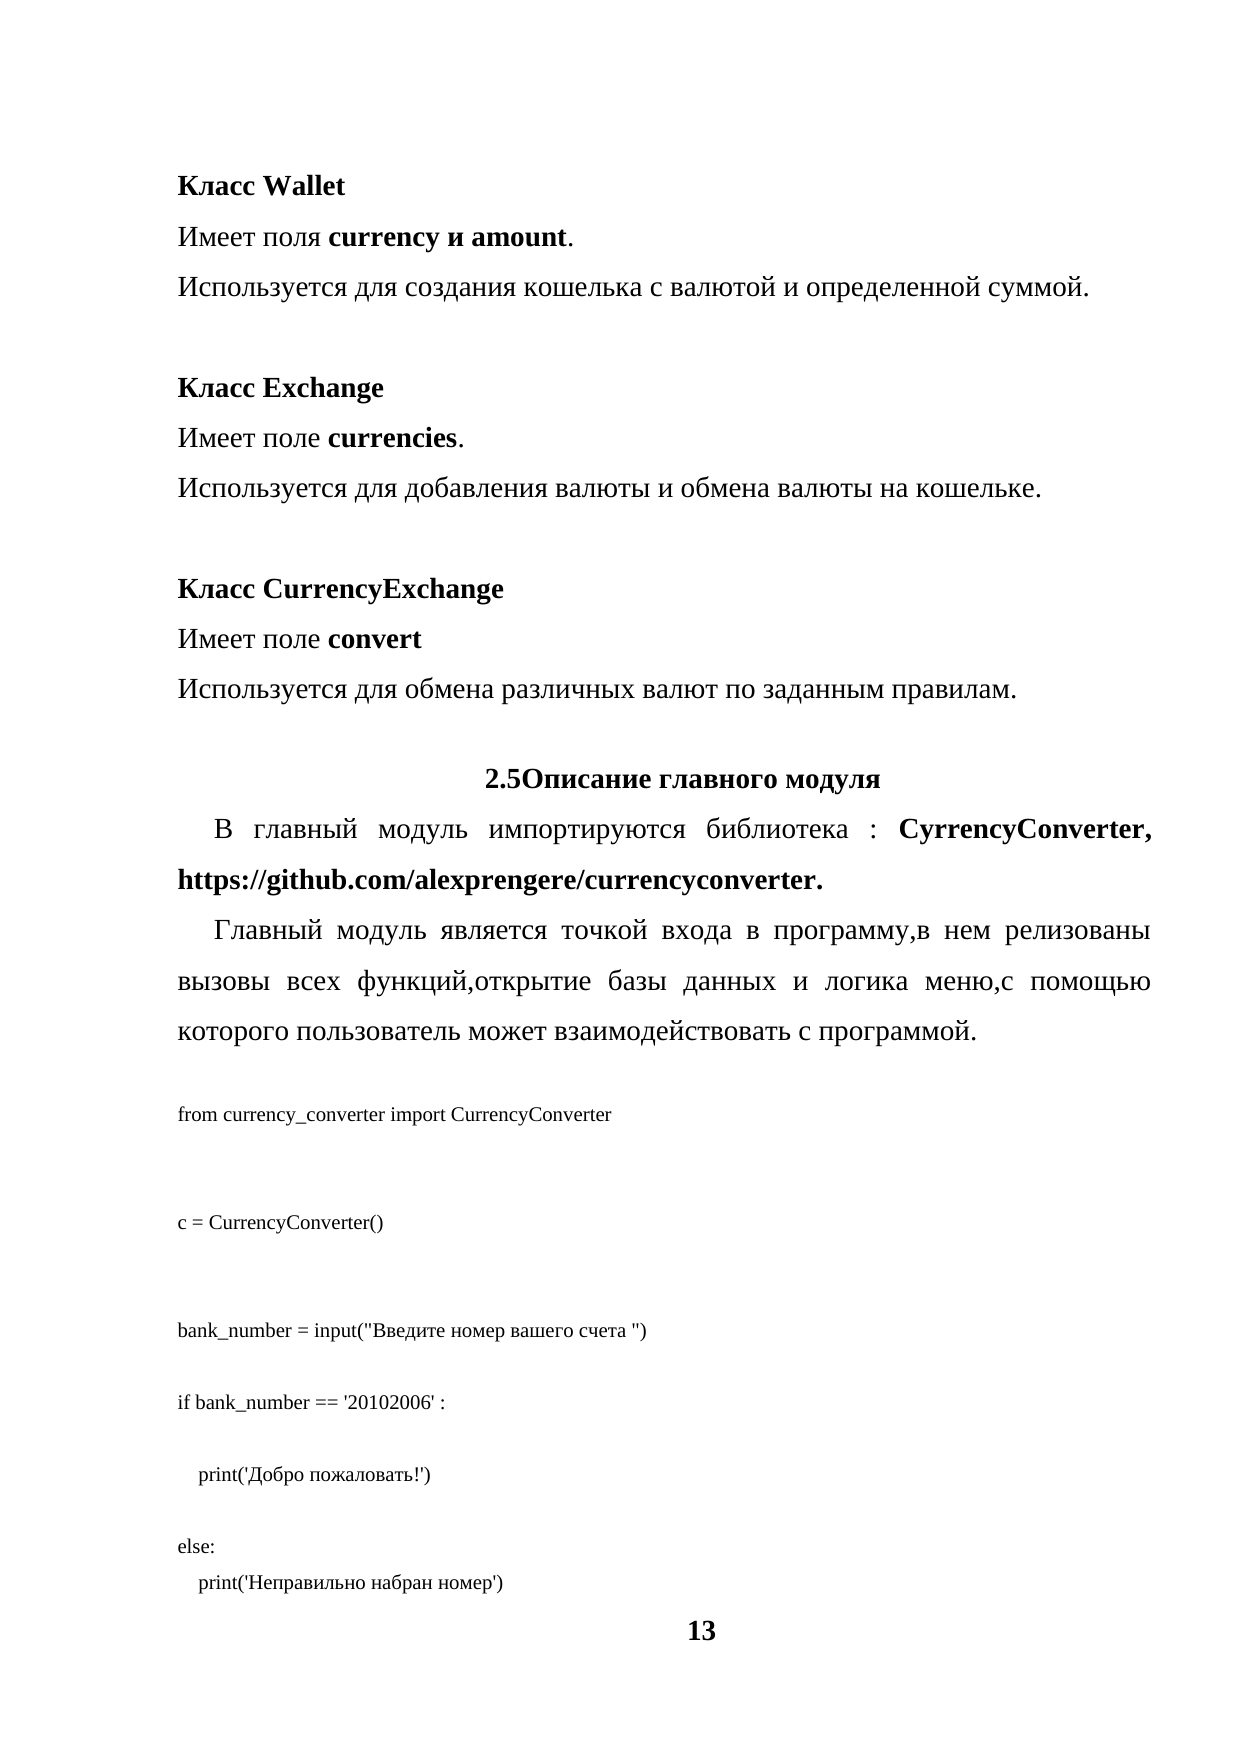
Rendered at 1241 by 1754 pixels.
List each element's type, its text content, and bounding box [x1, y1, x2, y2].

text Класс Exchange [177, 370, 1152, 403]
text Используется для обмена различных валют по заданным правилам. [177, 672, 1152, 705]
text Имеет поля currency и amount. [177, 219, 1152, 252]
text Имеет поле convert [177, 621, 1152, 655]
text Главный модуль является точкой входа в программу,в нем релизованы вызовы всех функций,открытие базы данных и логика меню,с помощью которого пользователь может взаимодействовать с программой. [177, 912, 1152, 1046]
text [177, 1063, 1152, 1594]
text Используется для добавления валюты и обмена валюты на кошельке. [177, 470, 1152, 504]
text 2.5Описание главного модуля [177, 761, 1152, 795]
text Класс CurrencyExchange [177, 571, 1152, 604]
text Имеет поле currencies. [177, 420, 1152, 453]
text Класс Wallet [177, 168, 1152, 202]
text В главный модуль импортируются библиотека : CyrrencyConverter, https://github.com/alexprengere/currencyconverter. [177, 812, 1152, 896]
text Используется для создания кошелька с валютой и определенной суммой. [177, 269, 1152, 303]
